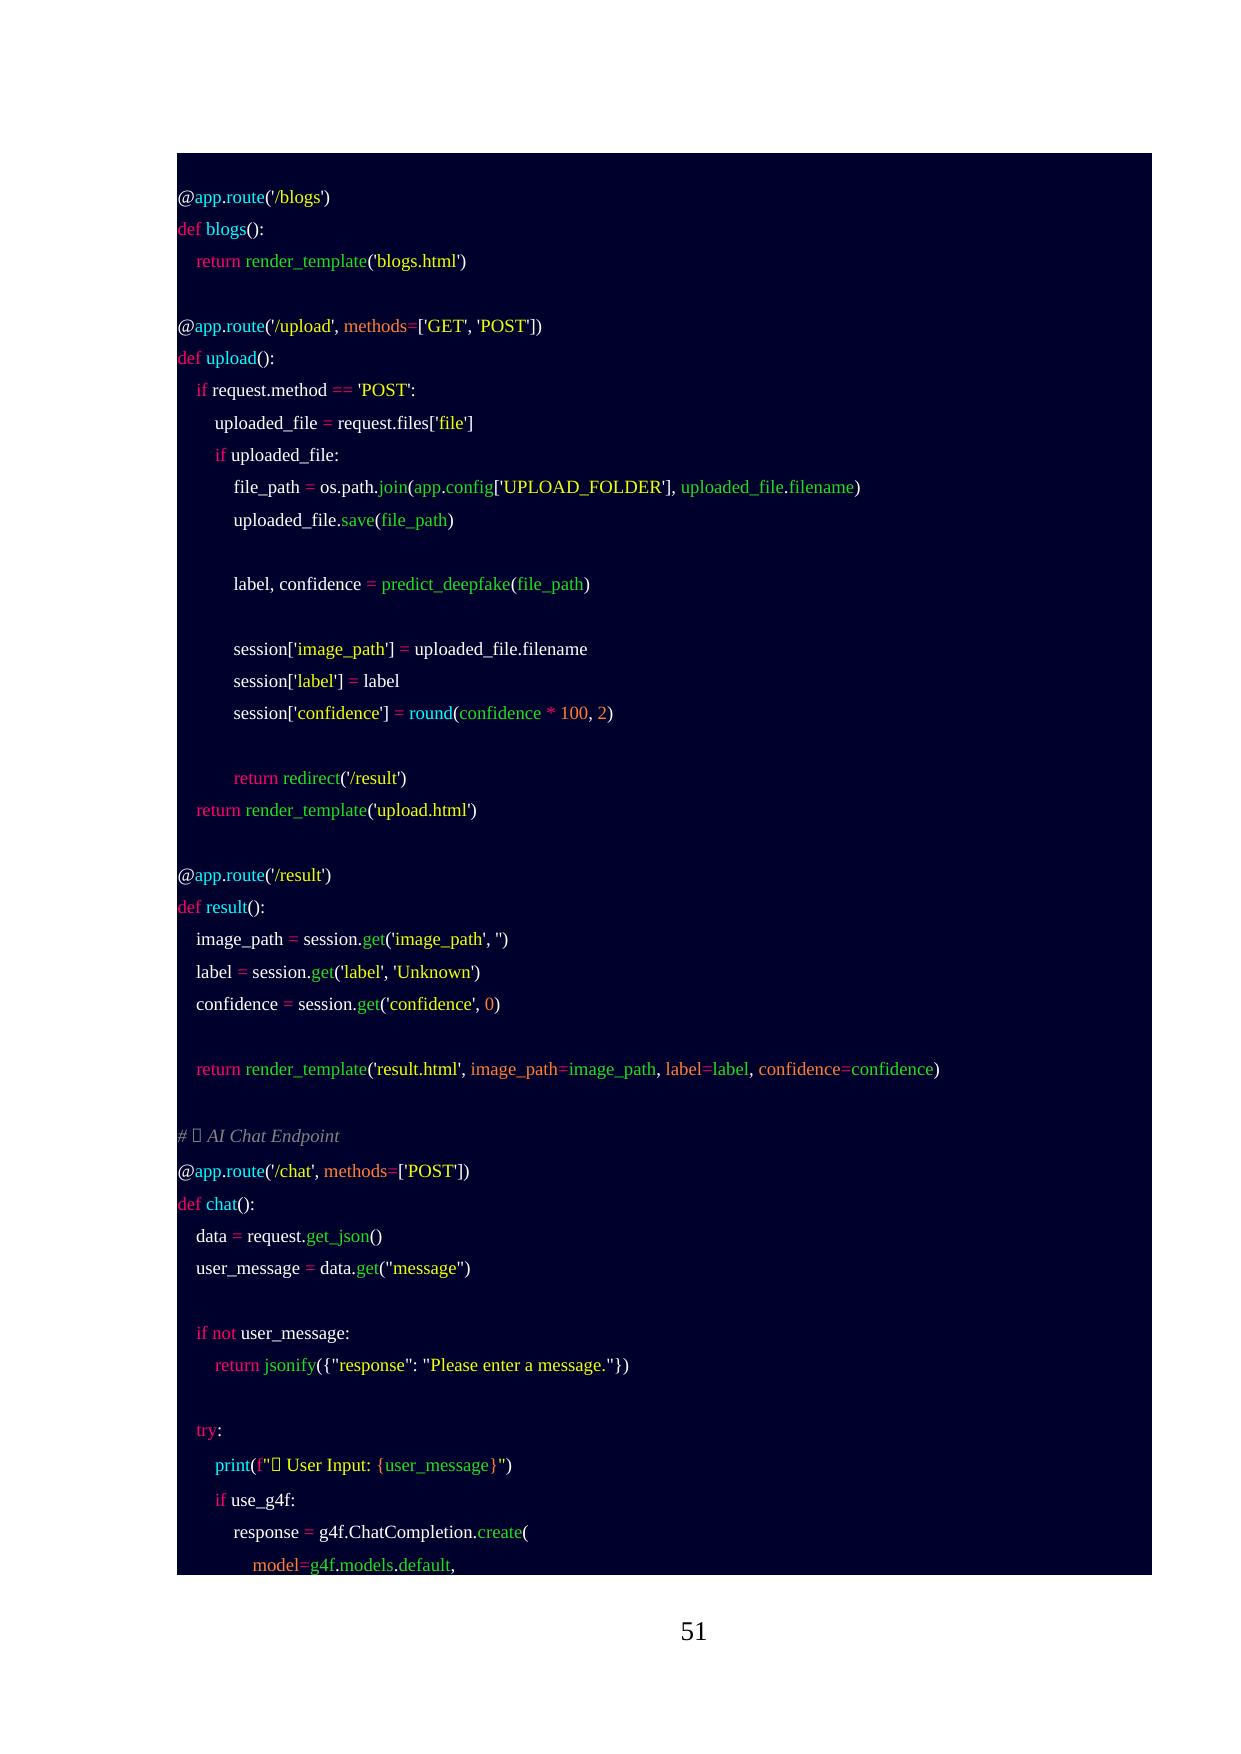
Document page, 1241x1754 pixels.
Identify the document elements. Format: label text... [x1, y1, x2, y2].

text def upload(): [177, 347, 1152, 368]
text @app.route('/blogs') [177, 186, 1152, 207]
text confidence = session.get('confidence', 0) [177, 993, 1152, 1014]
text session['image_path'] = uploaded_file.filename [177, 638, 1152, 659]
text session['label'] = label [177, 670, 1152, 691]
text print(f"📩 User Input: {user_message}") [177, 1451, 1152, 1476]
text def chat(): [177, 1192, 1152, 1214]
text if not user_message: [177, 1322, 1152, 1343]
text return jsonify({"response": "Please enter a message."}) [177, 1354, 1152, 1376]
text return render_template('result.html', image_path=image_path, label=label, confidence=confidence) [177, 1057, 1152, 1079]
text def blogs(): [177, 218, 1152, 239]
text if request.method == 'POST': [177, 379, 1152, 401]
text label = session.get('label', 'Unknown') [177, 961, 1152, 982]
text file_path = os.path.join(app.config['UPLOAD_FOLDER'], uploaded_file.filename) [177, 476, 1152, 498]
text @app.route('/result') [177, 864, 1152, 885]
text image_path = session.get('image_path', '') [177, 928, 1152, 950]
text # 🤖 AI Chat Endpoint [177, 1122, 1152, 1147]
text if uploaded_file: [177, 444, 1152, 465]
text data = request.get_json() [177, 1225, 1152, 1246]
text label, confidence = predict_deepfake(file_path) [177, 573, 1152, 594]
text try: [177, 1418, 1152, 1440]
text def result(): [177, 896, 1152, 917]
text response = g4f.ChatCompletion.create( [177, 1521, 1152, 1543]
text user_message = data.get("message") [177, 1257, 1152, 1279]
text @app.route('/chat', methods=['POST']) [177, 1160, 1152, 1182]
text if use_g4f: [177, 1489, 1152, 1511]
text return render_template('upload.html') [177, 799, 1152, 821]
text @app.route('/upload', methods=['GET', 'POST']) [177, 315, 1152, 336]
text uploaded_file.save(file_path) [177, 508, 1152, 530]
text return render_template('blogs.html') [177, 250, 1152, 272]
text return redirect('/result') [177, 767, 1152, 788]
text session['confidence'] = round(confidence * 100, 2) [177, 702, 1152, 724]
text model=g4f.models.default, [177, 1554, 1152, 1575]
text uploaded_file = request.files['file'] [177, 412, 1152, 433]
